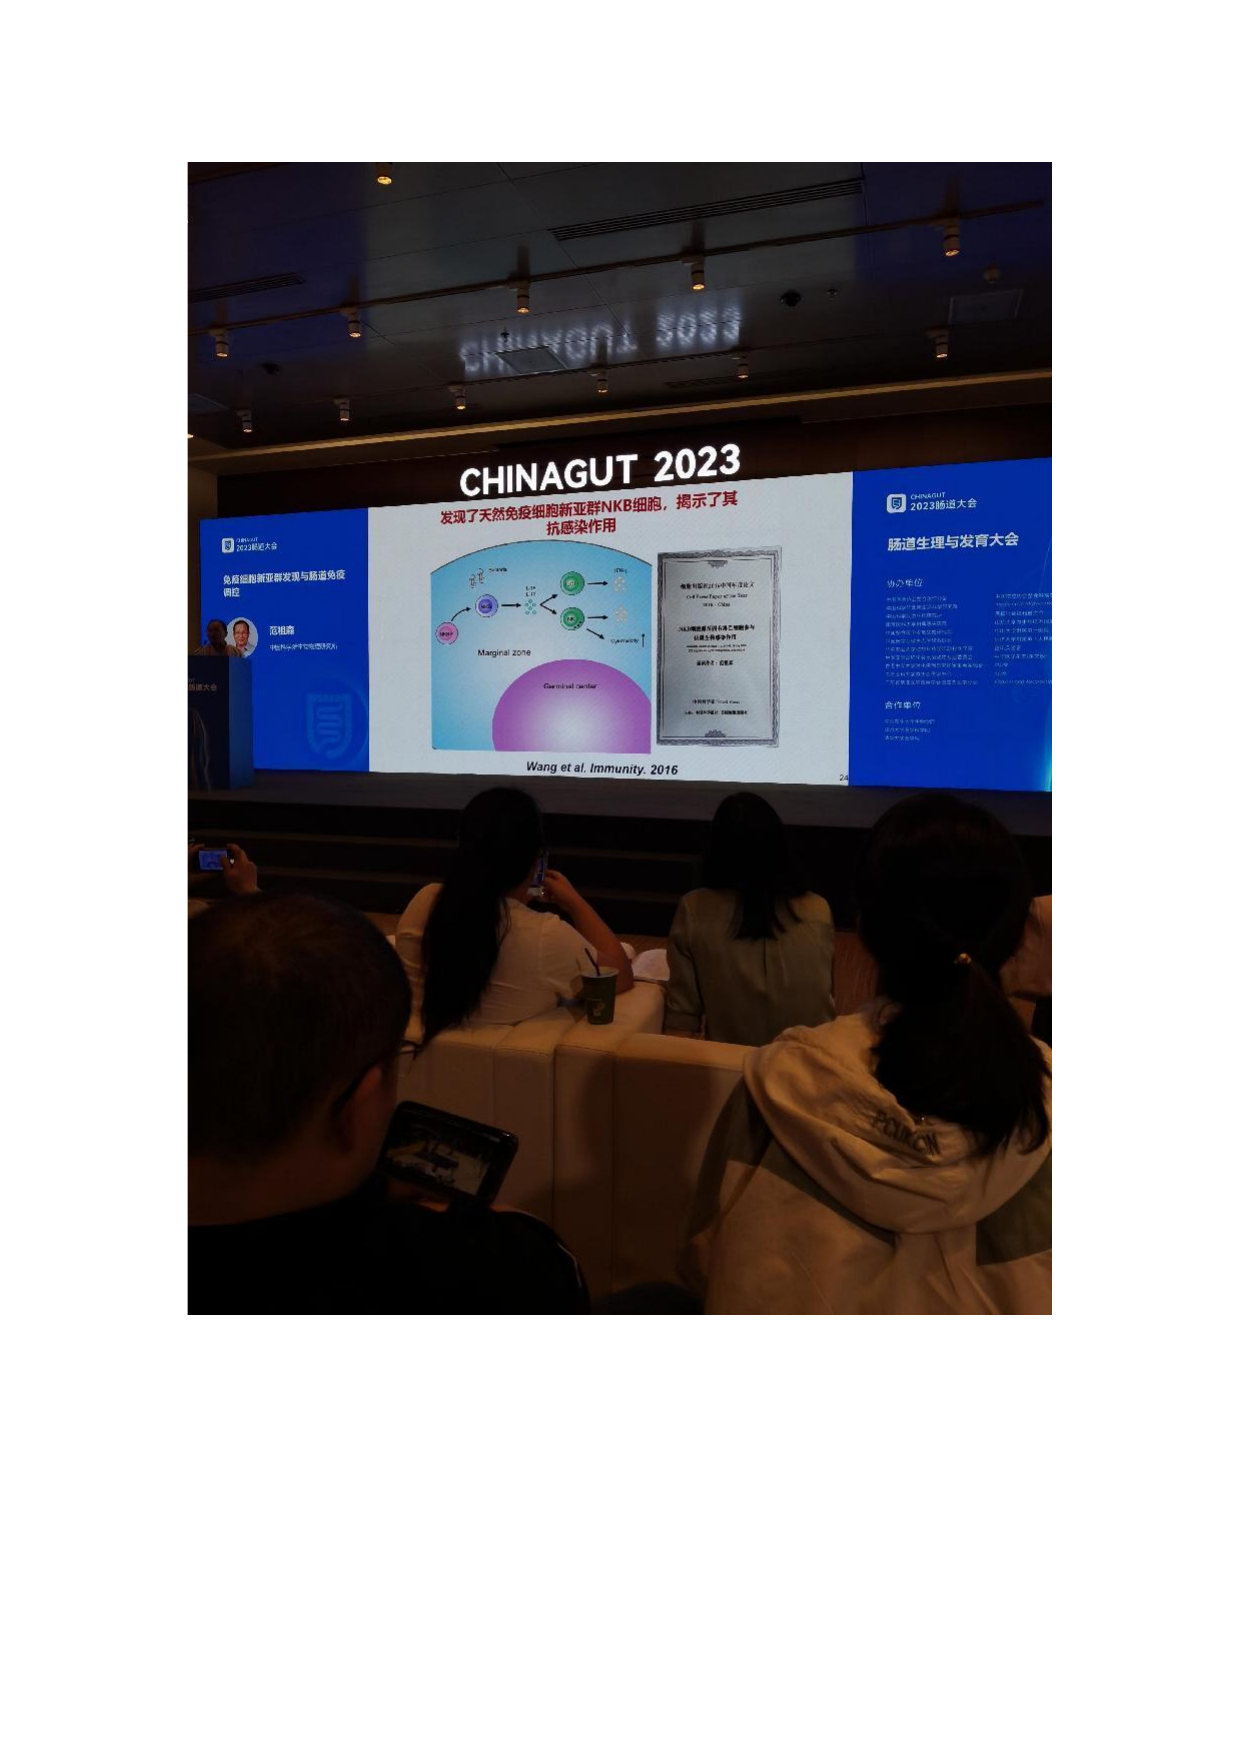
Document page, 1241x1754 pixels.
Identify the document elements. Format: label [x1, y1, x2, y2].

picture [187, 162, 1052, 1315]
